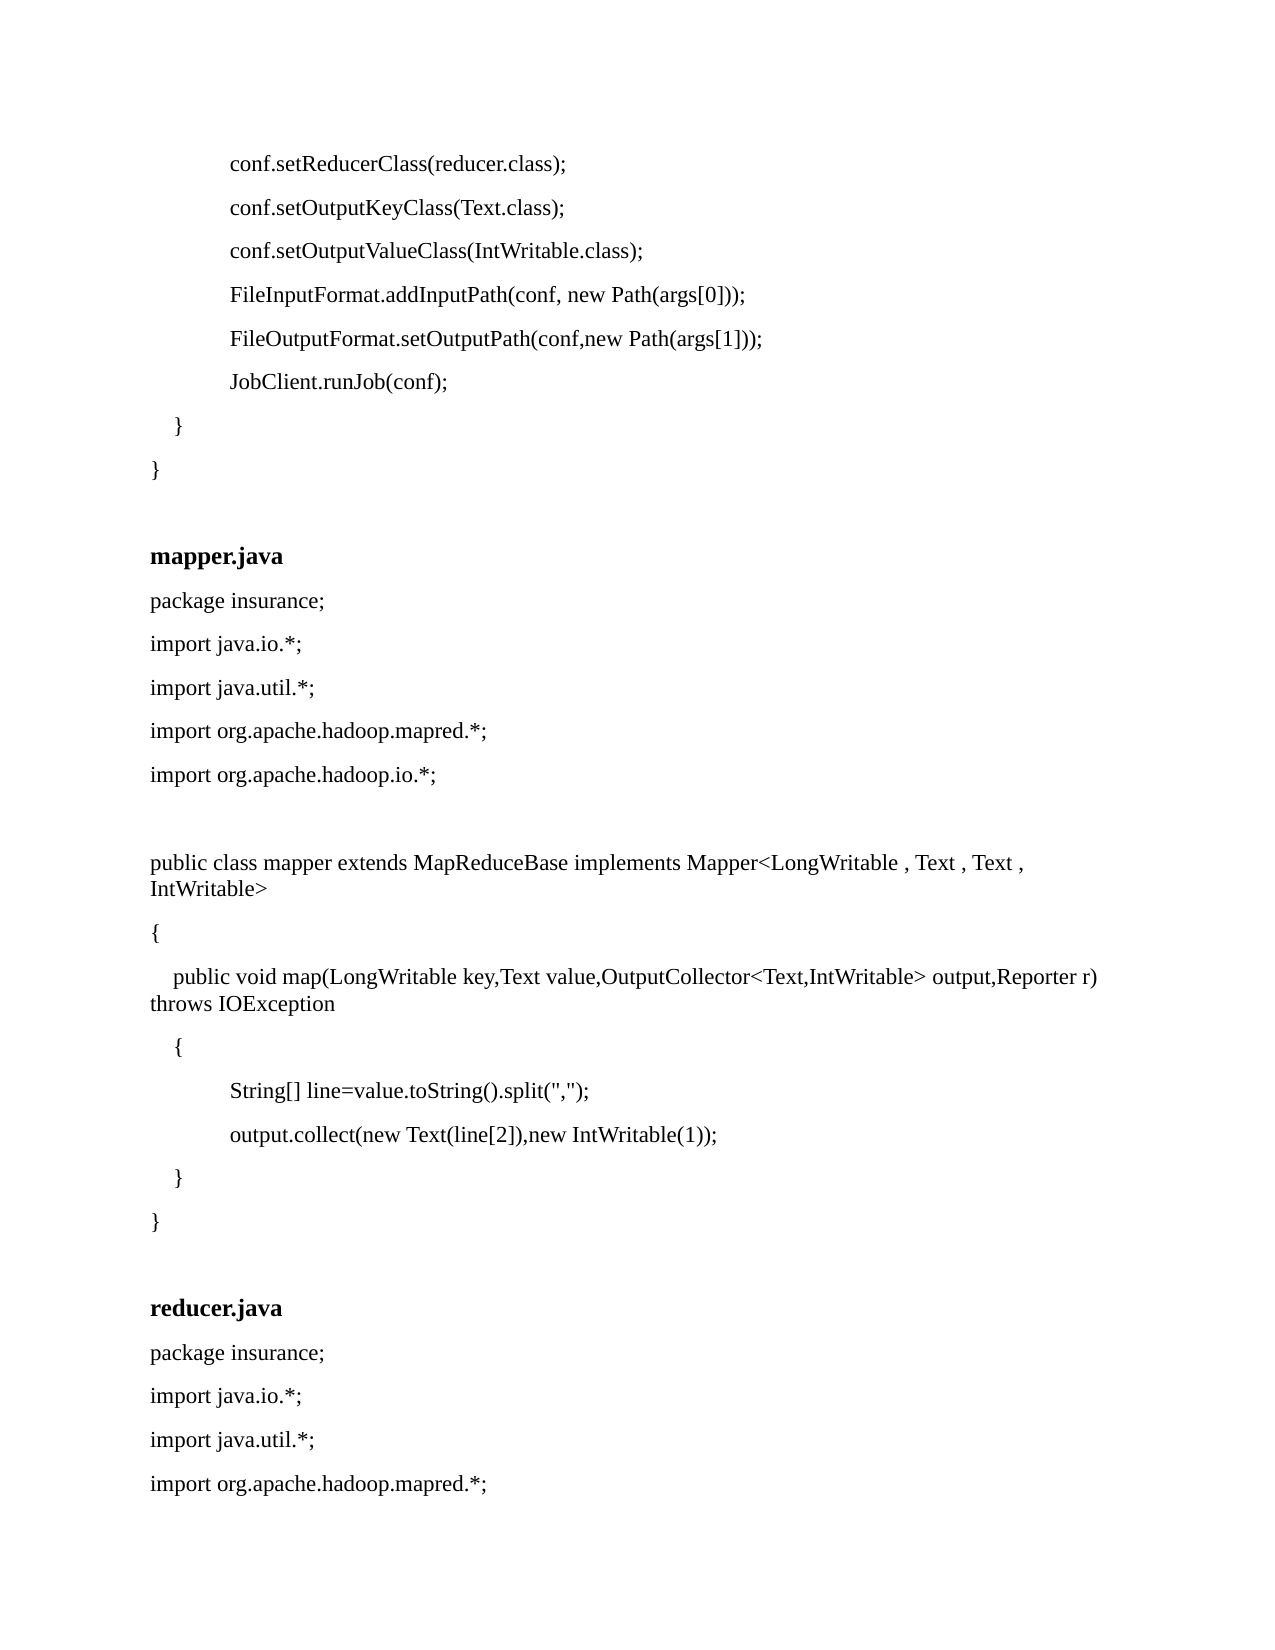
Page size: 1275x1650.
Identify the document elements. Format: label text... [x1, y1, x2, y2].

text import org.apache.hadoop.io.*; [150, 761, 1125, 788]
text public class mapper extends MapReduceBase implements Mapper<LongWritable , Text , Text , IntWritable> [150, 848, 1125, 902]
text { [150, 1033, 1125, 1060]
text reducer.java [150, 1295, 1125, 1322]
text import java.io.*; [150, 1382, 1125, 1409]
text mapper.java [150, 543, 1125, 570]
text import java.util.*; [150, 674, 1125, 701]
text package insurance; [150, 1339, 1125, 1366]
text package insurance; [150, 586, 1125, 613]
text } [150, 456, 1125, 482]
text import java.util.*; [150, 1426, 1125, 1453]
text output.collect(new Text(line[2]),new IntWritable(1)); [150, 1121, 1125, 1147]
text import org.apache.hadoop.mapred.*; [150, 717, 1125, 744]
text conf.setOutputValueClass(IntWritable.class); [150, 237, 1125, 264]
text import java.io.*; [150, 630, 1125, 657]
text conf.setReducerClass(reducer.class); [150, 150, 1125, 177]
text { [150, 919, 1125, 946]
text JobClient.runJob(conf); [150, 368, 1125, 395]
text FileInputFormat.addInputPath(conf, new Path(args[0])); [150, 281, 1125, 308]
text } [150, 1208, 1125, 1235]
text FileOutputFormat.setOutputPath(conf,new Path(args[1])); [150, 324, 1125, 352]
text } [150, 412, 1125, 439]
text public void map(LongWritable key,Text value,OutputCollector<Text,IntWritable> output,Reporter r) throws IOException [150, 963, 1125, 1017]
text } [150, 1164, 1125, 1191]
text String[] line=value.toString().split(","); [150, 1077, 1125, 1104]
text import org.apache.hadoop.mapred.*; [150, 1470, 1125, 1497]
text conf.setOutputKeyClass(Text.class); [150, 194, 1125, 221]
